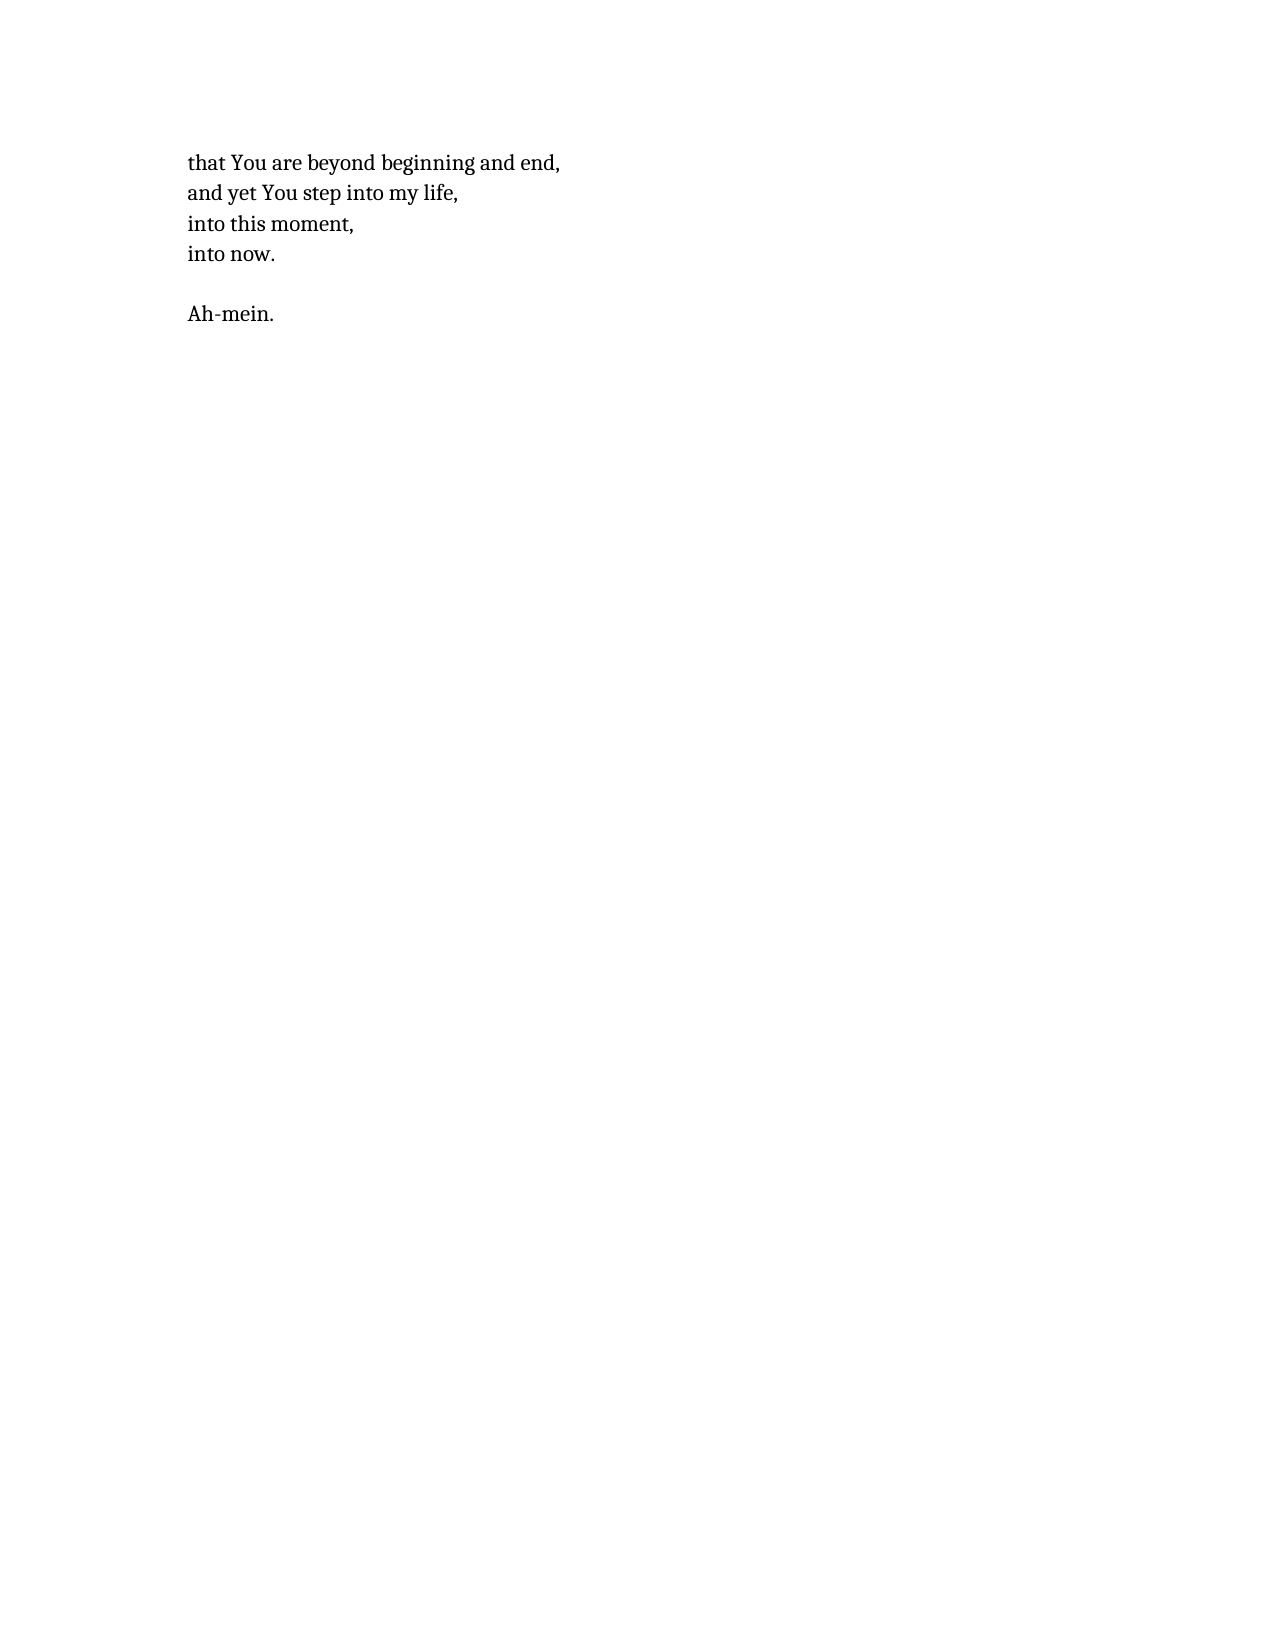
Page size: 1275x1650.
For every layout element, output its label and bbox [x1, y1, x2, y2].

text [187, 150, 1087, 327]
